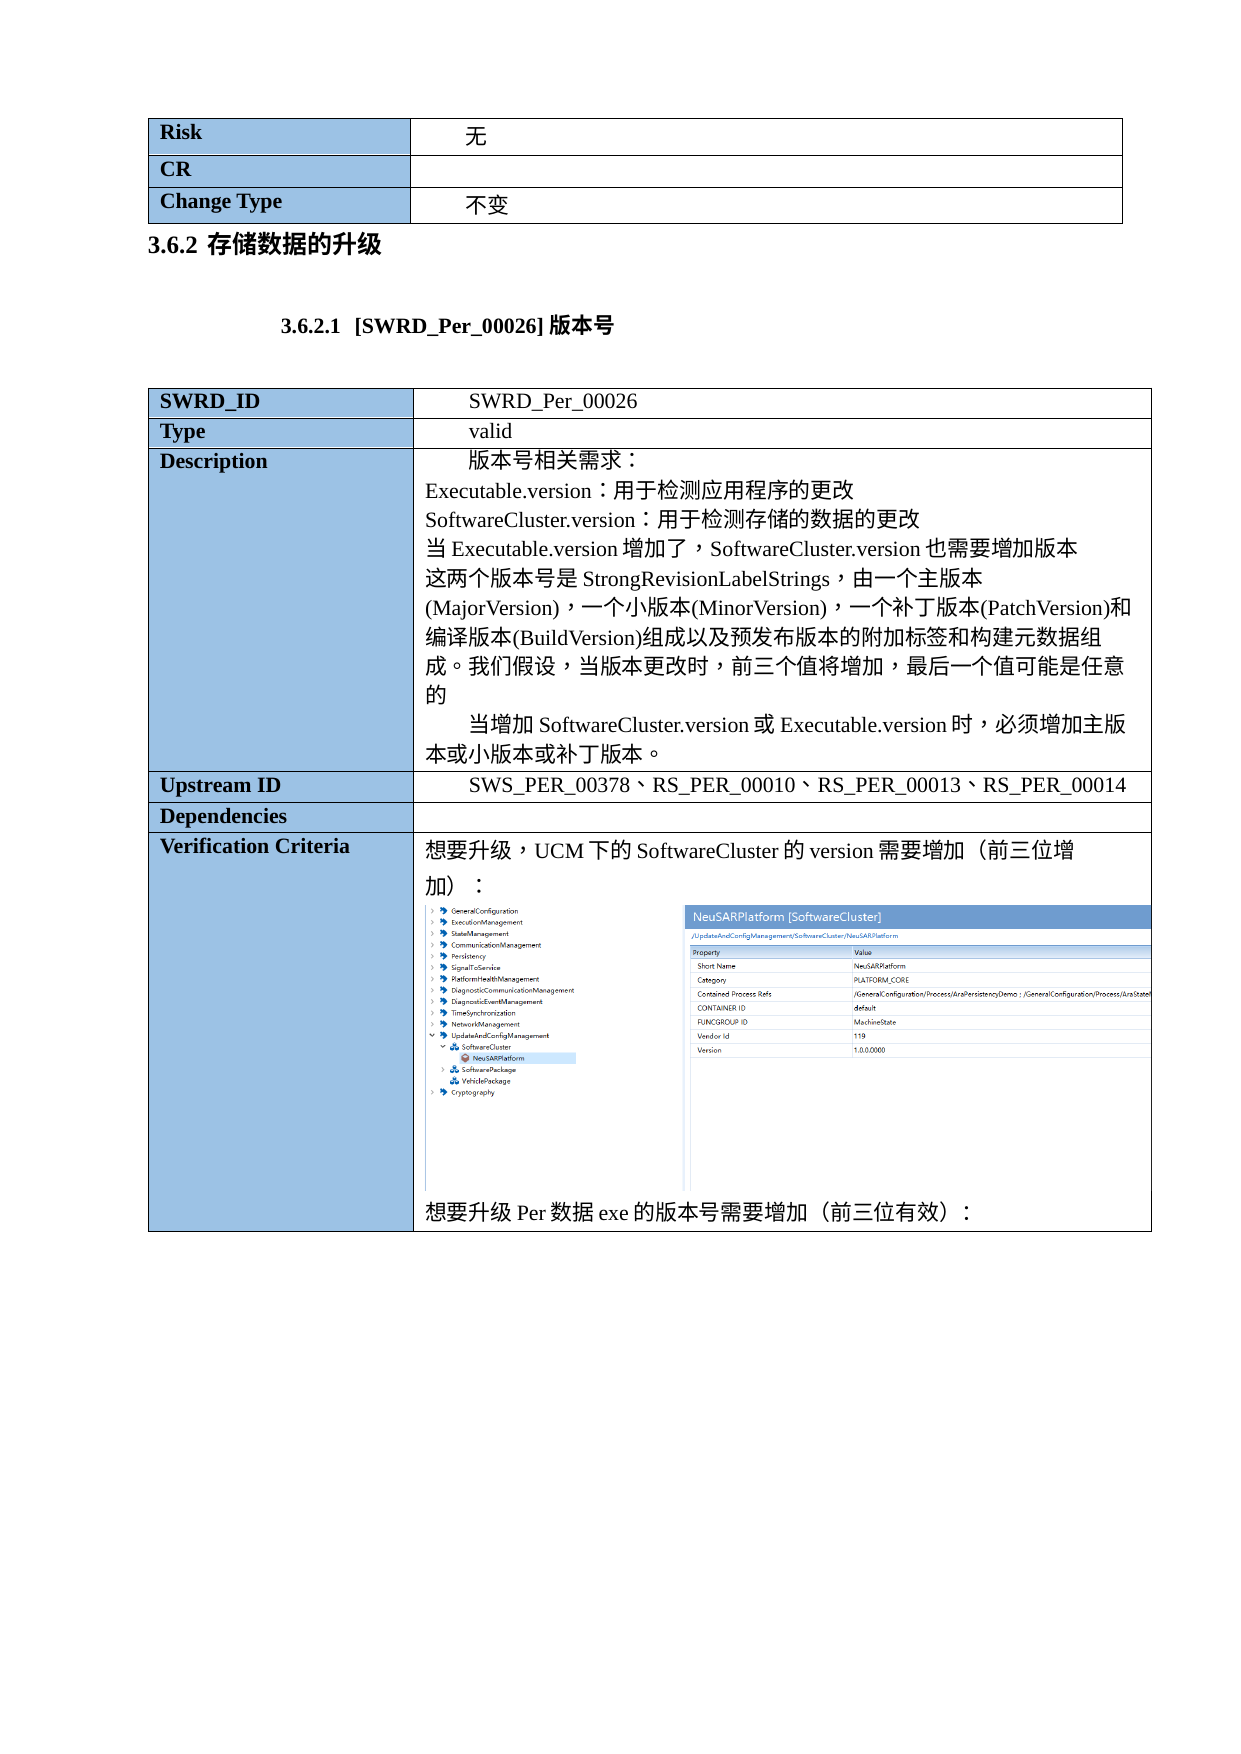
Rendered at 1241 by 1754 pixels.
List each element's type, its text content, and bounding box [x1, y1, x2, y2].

table_cell Description [149, 449, 413, 771]
table_cell [414, 803, 1151, 832]
table_cell 无 [411, 119, 1122, 154]
subtitle 存储数据的升级 [148, 224, 1152, 261]
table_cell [414, 833, 1151, 1231]
table_header SWRD_Per_00026 [414, 389, 1151, 417]
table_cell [149, 833, 413, 1231]
table_cell 版本号相关需求： Executable.version：用于检测应用程序的更改 SoftwareCluster.version：用于检测存储的数据的更改 当Executable.version增加了，SoftwareCluster.version也需要增加版本 这两个版本号是StrongRevisionLabelStrings，由一个主版本(MajorVersion)，一个小版本(MinorVersion)，一个补丁版本(PatchVersion)和编译版本(BuildVersion)组成以及预发布版本的附加标签和构建元数据组成。我们假设，当版本更改时，前三个值将增加，最后一个值可能是任意的 当增加SoftwareCluster.version或Executable.version时，必须增加主版本或小版本或补丁版本。 [414, 449, 1151, 771]
table_cell Type [149, 419, 413, 447]
table_header SWRD_ID [149, 389, 413, 417]
table_cell Dependencies [149, 803, 413, 832]
table_cell valid [414, 419, 1151, 447]
picture [424, 905, 1152, 1191]
table_cell Upstream ID [149, 772, 413, 802]
table_cell [411, 156, 1122, 187]
table_cell SWS_PER_00378、RS_PER_00010、RS_PER_00013、RS_PER_00014 [414, 772, 1151, 802]
table_cell 不变 [411, 188, 1122, 223]
table_cell Change Type [149, 188, 410, 223]
subtitle [SWRD_Per_00026] 版本号 [281, 308, 1152, 339]
table_cell CR [149, 156, 410, 187]
table_cell Risk [149, 119, 410, 154]
